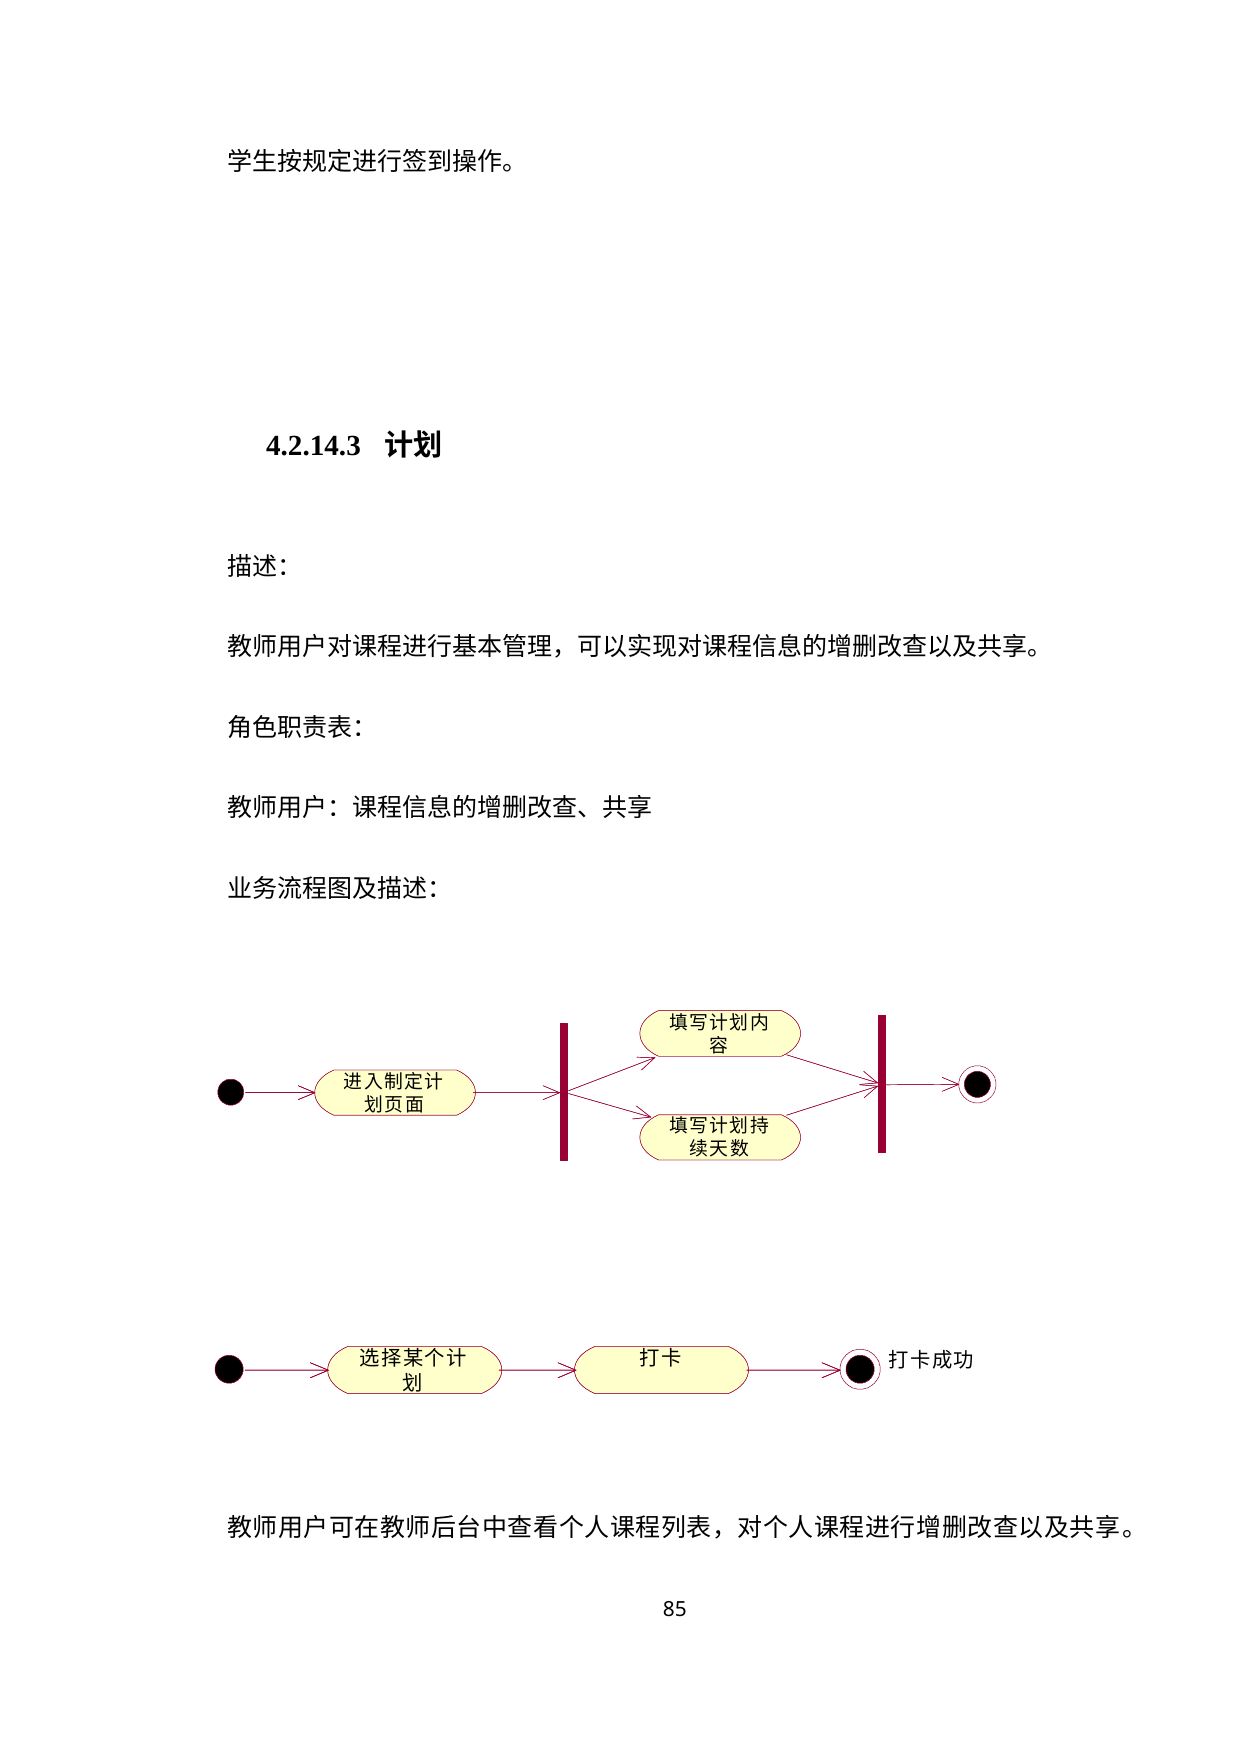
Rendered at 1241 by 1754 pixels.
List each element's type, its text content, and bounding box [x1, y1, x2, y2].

text 角色职责表： [177, 691, 1122, 759]
text 教师用户：课程信息的增删改查、共享 [177, 772, 1122, 840]
text 业务流程图及描述： [177, 852, 1122, 920]
subtitle 计划 [266, 409, 1122, 477]
text 描述： [177, 531, 1122, 598]
text 教师用户可在教师后台中查看个人课程列表，对个人课程进行增删改查以及共享。可日常查看课程下面的学生评论并予以回复解答，实现师生互动。 [177, 1492, 1122, 1560]
text 学生按规定进行签到操作。 [177, 126, 1122, 194]
text 教师用户对课程进行基本管理，可以实现对课程信息的增删改查以及共享。 [177, 611, 1122, 679]
